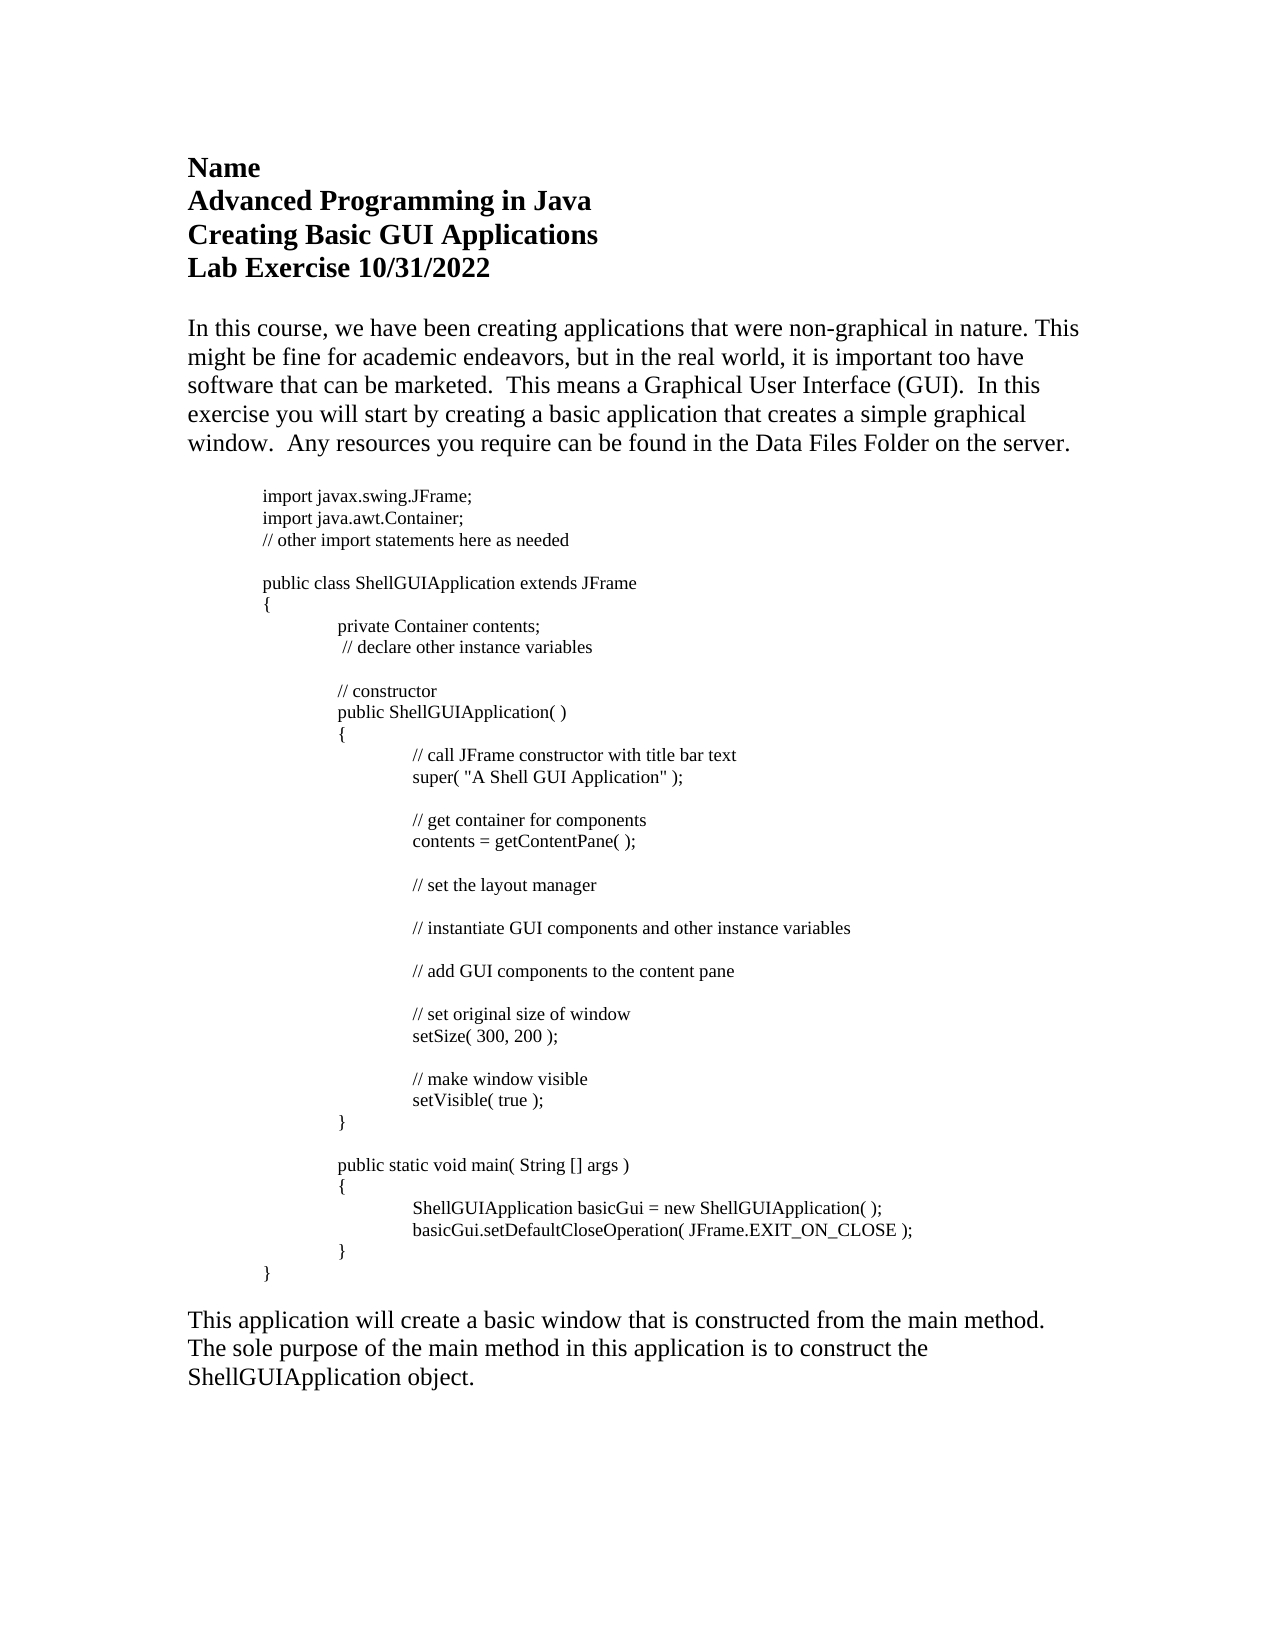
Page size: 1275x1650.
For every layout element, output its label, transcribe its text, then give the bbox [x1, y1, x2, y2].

text // make window visible [262, 1068, 1087, 1089]
text // get container for components [262, 809, 1087, 830]
text contents = getContentPane( ); [262, 830, 1087, 852]
text ShellGUIApplication basicGui = new ShellGUIApplication( ); [262, 1197, 1087, 1218]
text } [262, 1111, 1087, 1132]
text // call JFrame constructor with title bar text [262, 744, 1087, 766]
text Lab Exercise 10/31/2022 [187, 251, 1087, 284]
text private Container contents; [262, 615, 1087, 636]
text import java.awt.Container; [262, 507, 1087, 528]
text // declare other instance variables [262, 636, 1087, 658]
text setSize( 300, 200 ); [262, 1024, 1087, 1046]
text { [262, 593, 1087, 615]
text public class ShellGUIApplication extends JFrame [262, 572, 1087, 593]
text // set original size of window [262, 1003, 1087, 1024]
text super( "A Shell GUI Application" ); [262, 766, 1087, 787]
text This application will create a basic window that is constructed from the main method. The sole purpose of the main method in this application is to construct the ShellGUIApplication object. [187, 1305, 1087, 1391]
text Advanced Programming in Java [187, 183, 1087, 217]
text // constructor [262, 679, 1087, 701]
text Name [187, 150, 1087, 183]
text Creating Basic GUI Applications [187, 217, 1087, 251]
text public ShellGUIApplication( ) [262, 701, 1087, 723]
text // instantiate GUI components and other instance variables [262, 917, 1087, 938]
text { [262, 1175, 1087, 1197]
text import javax.swing.JFrame; [262, 485, 1087, 507]
text // add GUI components to the content pane [262, 960, 1087, 981]
text basicGui.setDefaultCloseOperation( JFrame.EXIT_ON_CLOSE ); [262, 1218, 1087, 1240]
text { [262, 723, 1087, 744]
text } [262, 1262, 1087, 1283]
text } [262, 1240, 1087, 1262]
text In this course, we have been creating applications that were non-graphical in nature. This might be fine for academic endeavors, but in the real world, it is important too have software that can be marketed. This means a Graphical User Interface (GUI). In this exercise you will start by creating a basic application that creates a simple graphical window. Any resources you require can be found in the Data Files Folder on the server. [187, 313, 1087, 457]
text public static void main( String [] args ) [262, 1154, 1087, 1175]
text // set the layout manager [262, 873, 1087, 895]
text // other import statements here as needed [262, 528, 1087, 550]
text setVisible( true ); [262, 1089, 1087, 1111]
